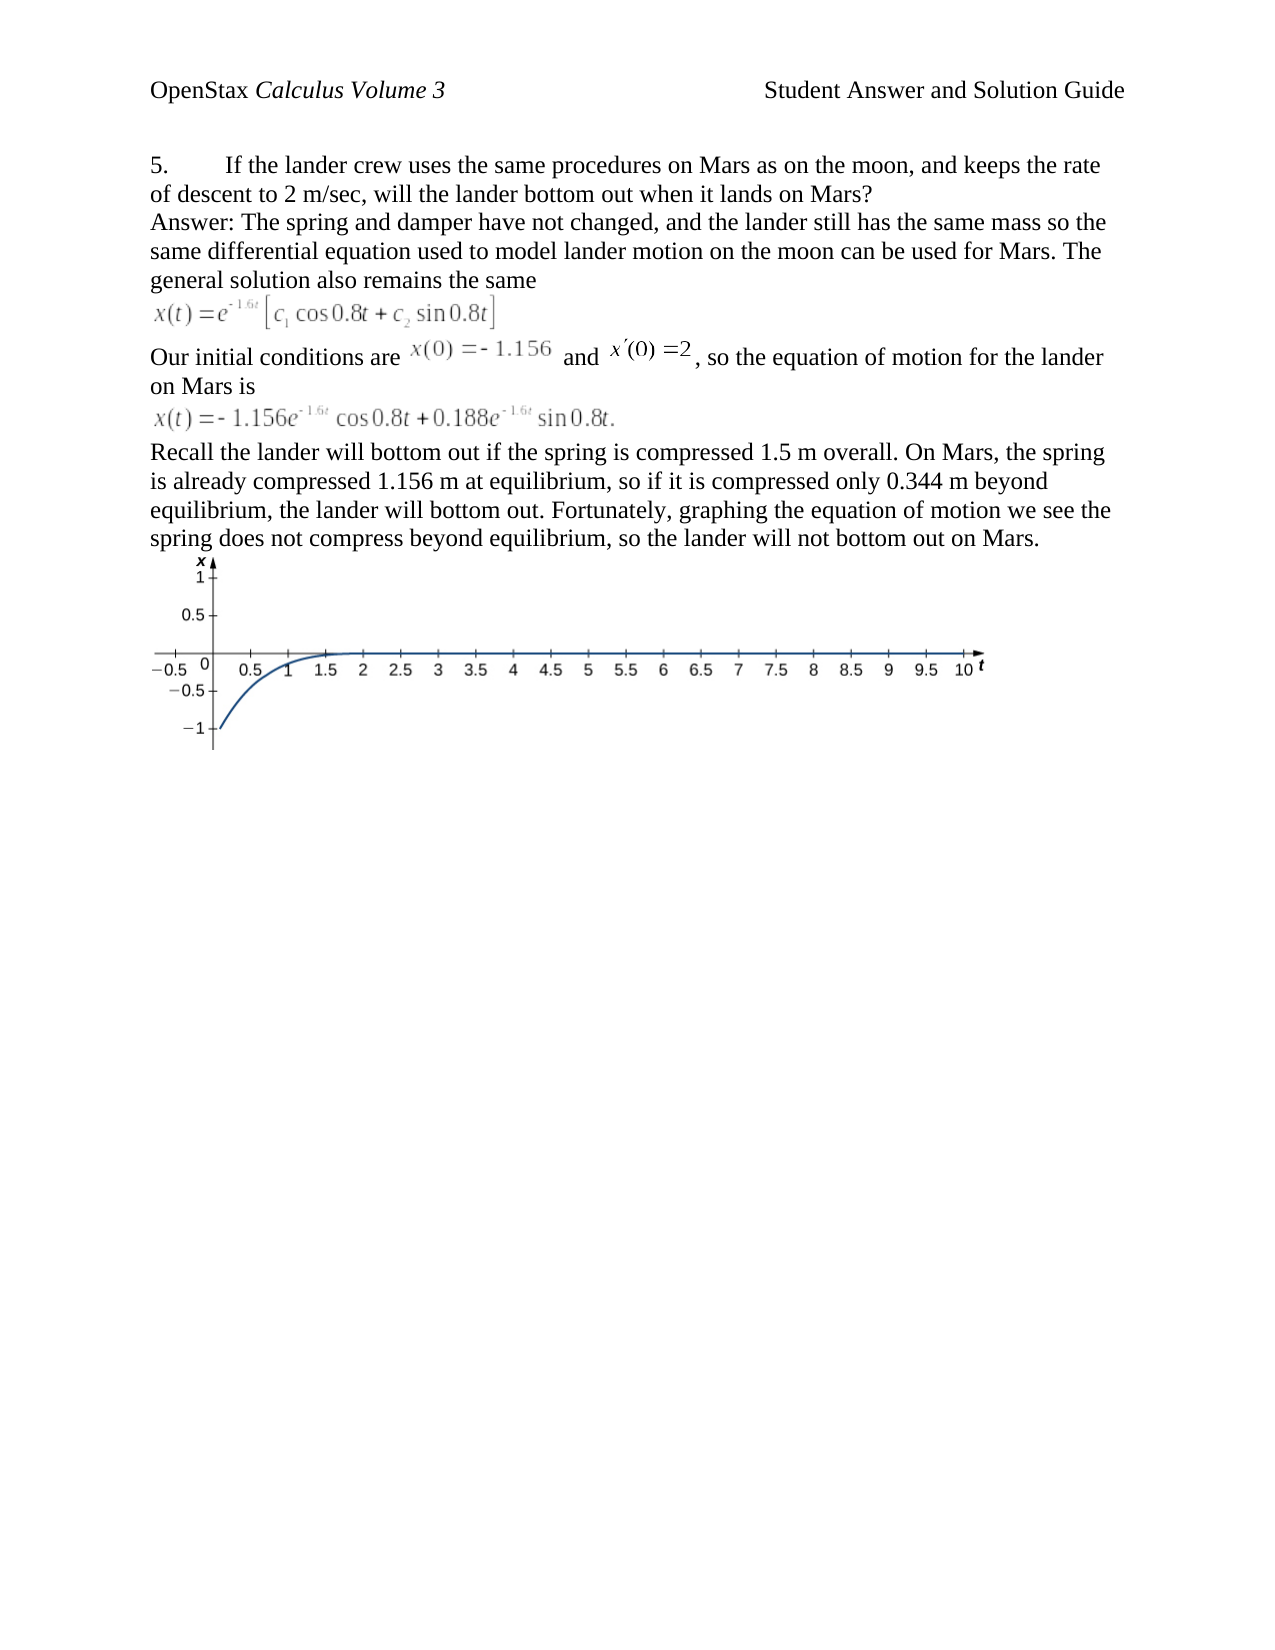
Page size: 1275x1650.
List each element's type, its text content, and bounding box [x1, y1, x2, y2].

text Our initial conditions are and , so the equation of motion for the lander on Mars is [150, 336, 1125, 400]
text Recall the lander will bottom out if the spring is compressed 1.5 m overall. On Mars, the spring is already compressed 1.156 m at equilibrium, so if it is compressed only 0.344 m beyond equilibrium, the lander will bottom out. Fortunately, graphing the equation of motion we see the spring does not compress beyond equilibrium, so the lander will not bottom out on Mars. [150, 437, 1125, 552]
text Answer: The spring and damper have not changed, and the lander still has the same mass so the same differential equation used to model lander motion on the moon can be used for Mars. The general solution also remains the same [150, 207, 1125, 294]
text 5. If the lander crew uses the same procedures on Mars as on the moon, and keeps the rate of descent to 2 m/sec, will the lander bottom out when it lands on Mars? [150, 150, 1125, 207]
picture [150, 552, 985, 750]
